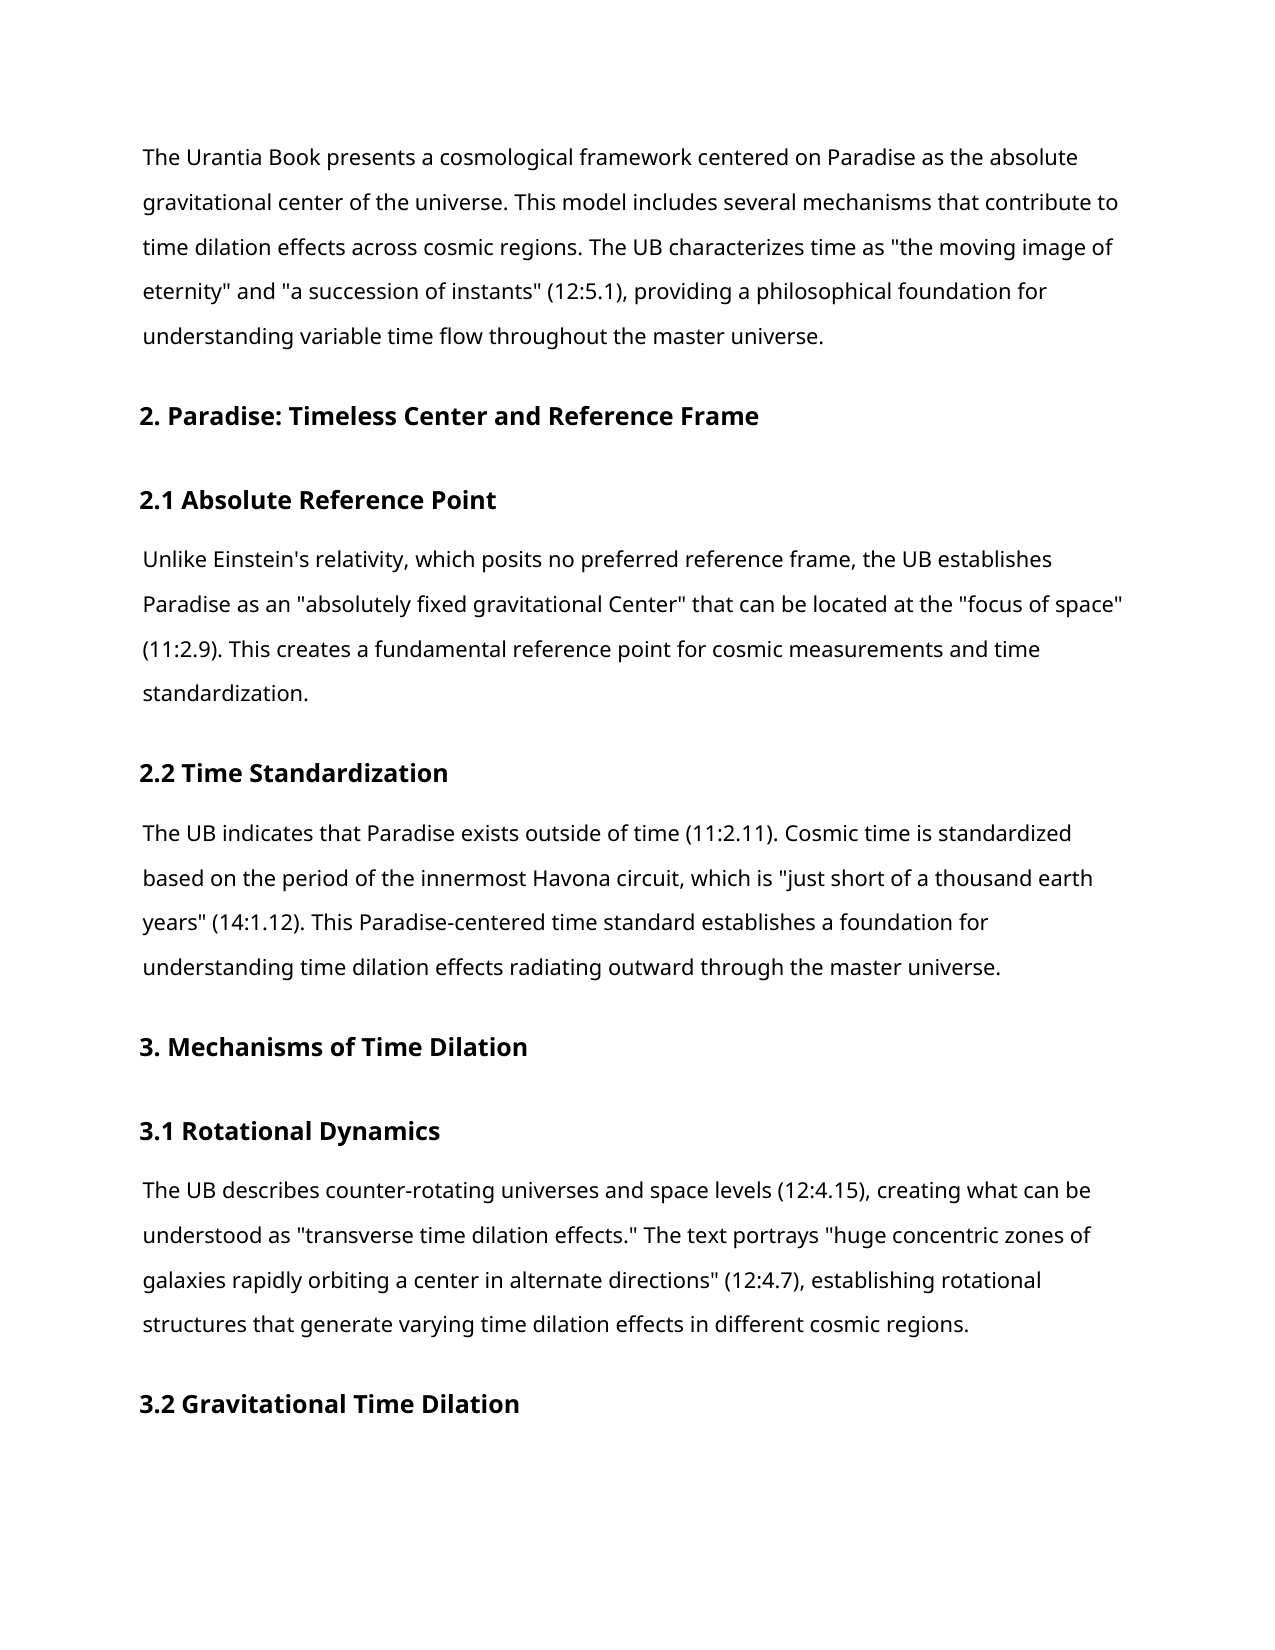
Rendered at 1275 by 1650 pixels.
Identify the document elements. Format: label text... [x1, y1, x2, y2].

text 2.2 Time Standardization [139, 756, 1133, 790]
text 3.1 Rotational Dynamics [139, 1113, 1133, 1147]
text 3. Mechanisms of Time Dilation [139, 1029, 1133, 1063]
text 3.2 Gravitational Time Dilation [139, 1387, 1133, 1421]
text The UB describes counter-rotating universes and space levels (12:4.15), creating what can be understood as "transverse time dilation effects." The text portrays "huge concentric zones of galaxies rapidly orbiting a center in alternate directions" (12:4.7), establishing rotational structures that generate varying time dilation effects in different cosmic regions. [142, 1175, 1133, 1339]
text The Urantia Book presents a cosmological framework centered on Paradise as the absolute gravitational center of the universe. This model includes several mechanisms that contribute to time dilation effects across cosmic regions. The UB characterizes time as "the moving image of eternity" and "a succession of instants" (12:5.1), providing a philosophical foundation for understanding variable time flow throughout the master universe. [142, 142, 1133, 351]
text 2.1 Absolute Reference Point [139, 482, 1133, 516]
text 2. Paradise: Timeless Center and Reference Frame [139, 398, 1133, 432]
text Unlike Einstein's relativity, which posits no preferred reference frame, the UB establishes Paradise as an "absolutely fixed gravitational Center" that can be located at the "focus of space" (11:2.9). This creates a fundamental reference point for cosmic measurements and time standardization. [142, 544, 1133, 708]
text The UB indicates that Paradise exists outside of time (11:2.11). Cosmic time is standardized based on the period of the innermost Havona circuit, which is "just short of a thousand earth years" (14:1.12). This Paradise-centered time standard establishes a foundation for understanding time dilation effects radiating outward through the master universe. [142, 818, 1133, 982]
